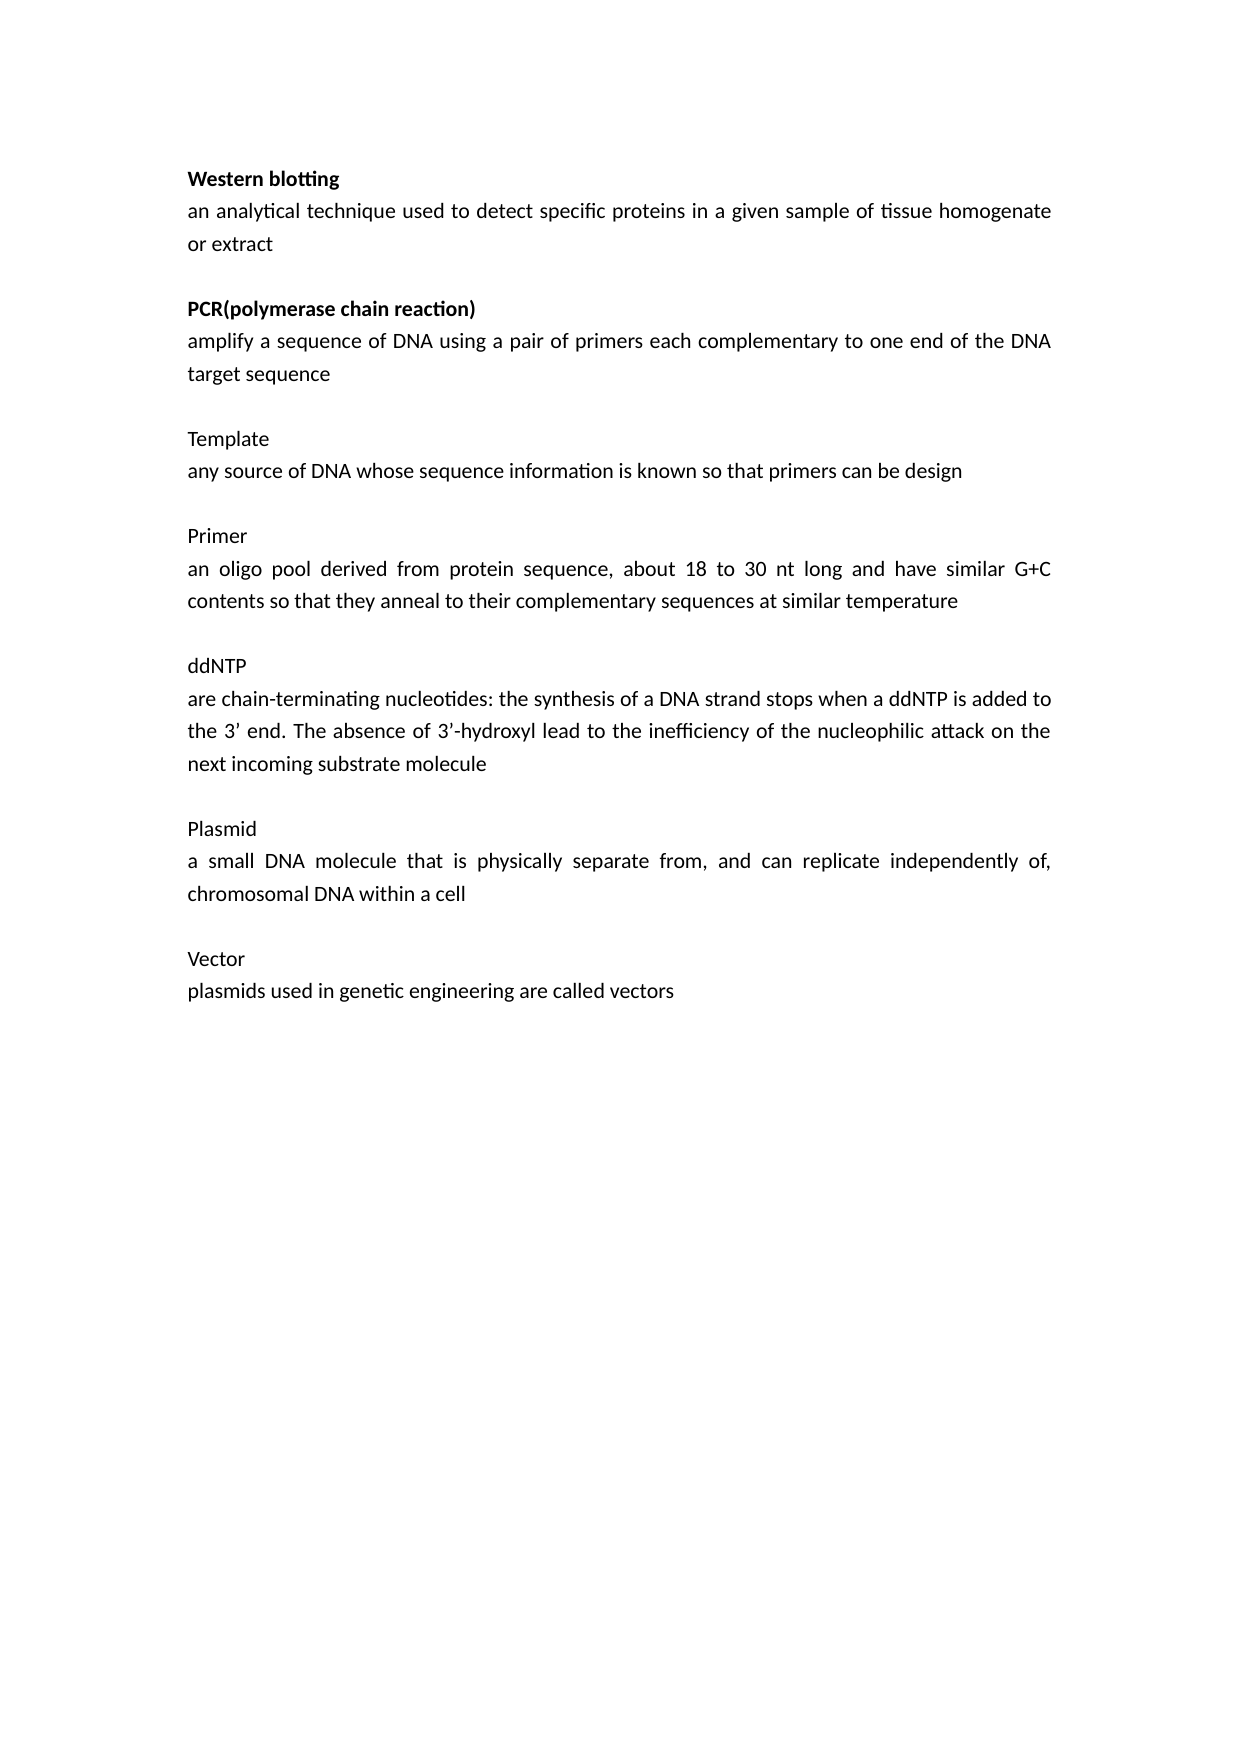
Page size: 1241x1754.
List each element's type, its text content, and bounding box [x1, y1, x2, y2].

text Template [187, 422, 1053, 454]
text PCR(polymerase chain reaction) [187, 292, 1053, 324]
text a small DNA molecule that is physically separate from, and can replicate independently of, chromosomal DNA within a cell [187, 844, 1053, 909]
text an analytical technique used to detect specific proteins in a given sample of tissue homogenate or extract [187, 194, 1053, 259]
text Vector [187, 942, 1053, 974]
text Plasmid [187, 812, 1053, 844]
text amplify a sequence of DNA using a pair of primers each complementary to one end of the DNA target sequence [187, 324, 1053, 389]
text ddNTP [187, 649, 1053, 682]
text Western blotting [187, 162, 1053, 194]
text an oligo pool derived from protein sequence, about 18 to 30 nt long and have similar G+C contents so that they anneal to their complementary sequences at similar temperature [187, 552, 1053, 617]
text Primer [187, 519, 1053, 552]
text plasmids used in genetic engineering are called vectors [187, 974, 1053, 1007]
text any source of DNA whose sequence information is known so that primers can be design [187, 454, 1053, 487]
text are chain-terminating nucleotides: the synthesis of a DNA strand stops when a ddNTP is added to the 3’ end. The absence of 3’-hydroxyl lead to the inefficiency of the nucleophilic attack on the next incoming substrate molecule [187, 682, 1053, 779]
